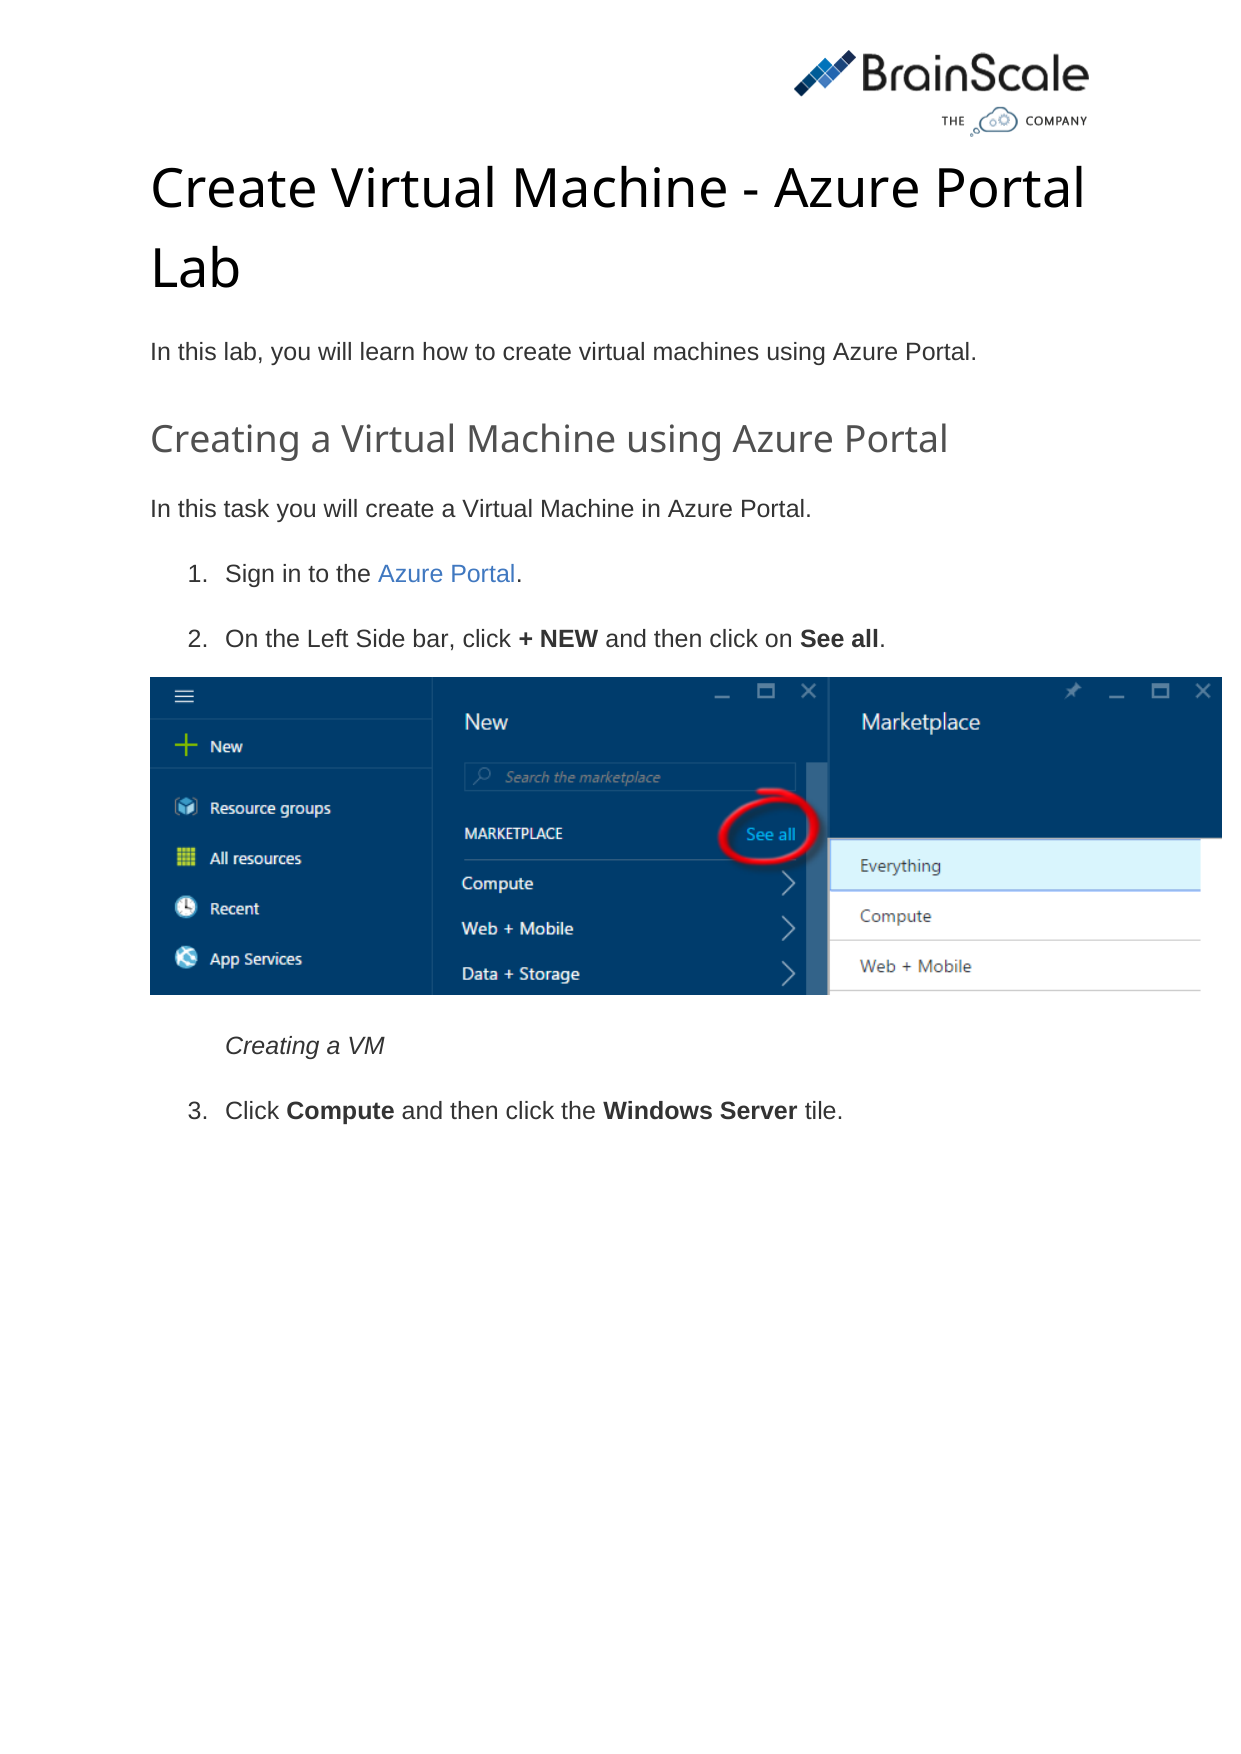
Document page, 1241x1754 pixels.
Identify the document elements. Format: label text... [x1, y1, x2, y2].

list Click Compute and then click the Windows Server tile. [187, 1084, 1090, 1124]
list On the Left Side bar, click + NEW and then click on See all. [187, 612, 1090, 652]
text Create Virtual Machine - Azure Portal Lab [150, 150, 1090, 303]
text Creating a VM [225, 1019, 1090, 1059]
picture [150, 677, 1222, 995]
picture [791, 45, 1091, 145]
list Sign in to the Azure Portal. [187, 547, 1090, 587]
text Creating a Virtual Machine using Azure Portal [150, 413, 1090, 464]
text In this task you will create a Virtual Machine in Azure Portal. [150, 482, 1090, 522]
text In this lab, you will learn how to create virtual machines using Azure Portal. [150, 326, 1090, 366]
